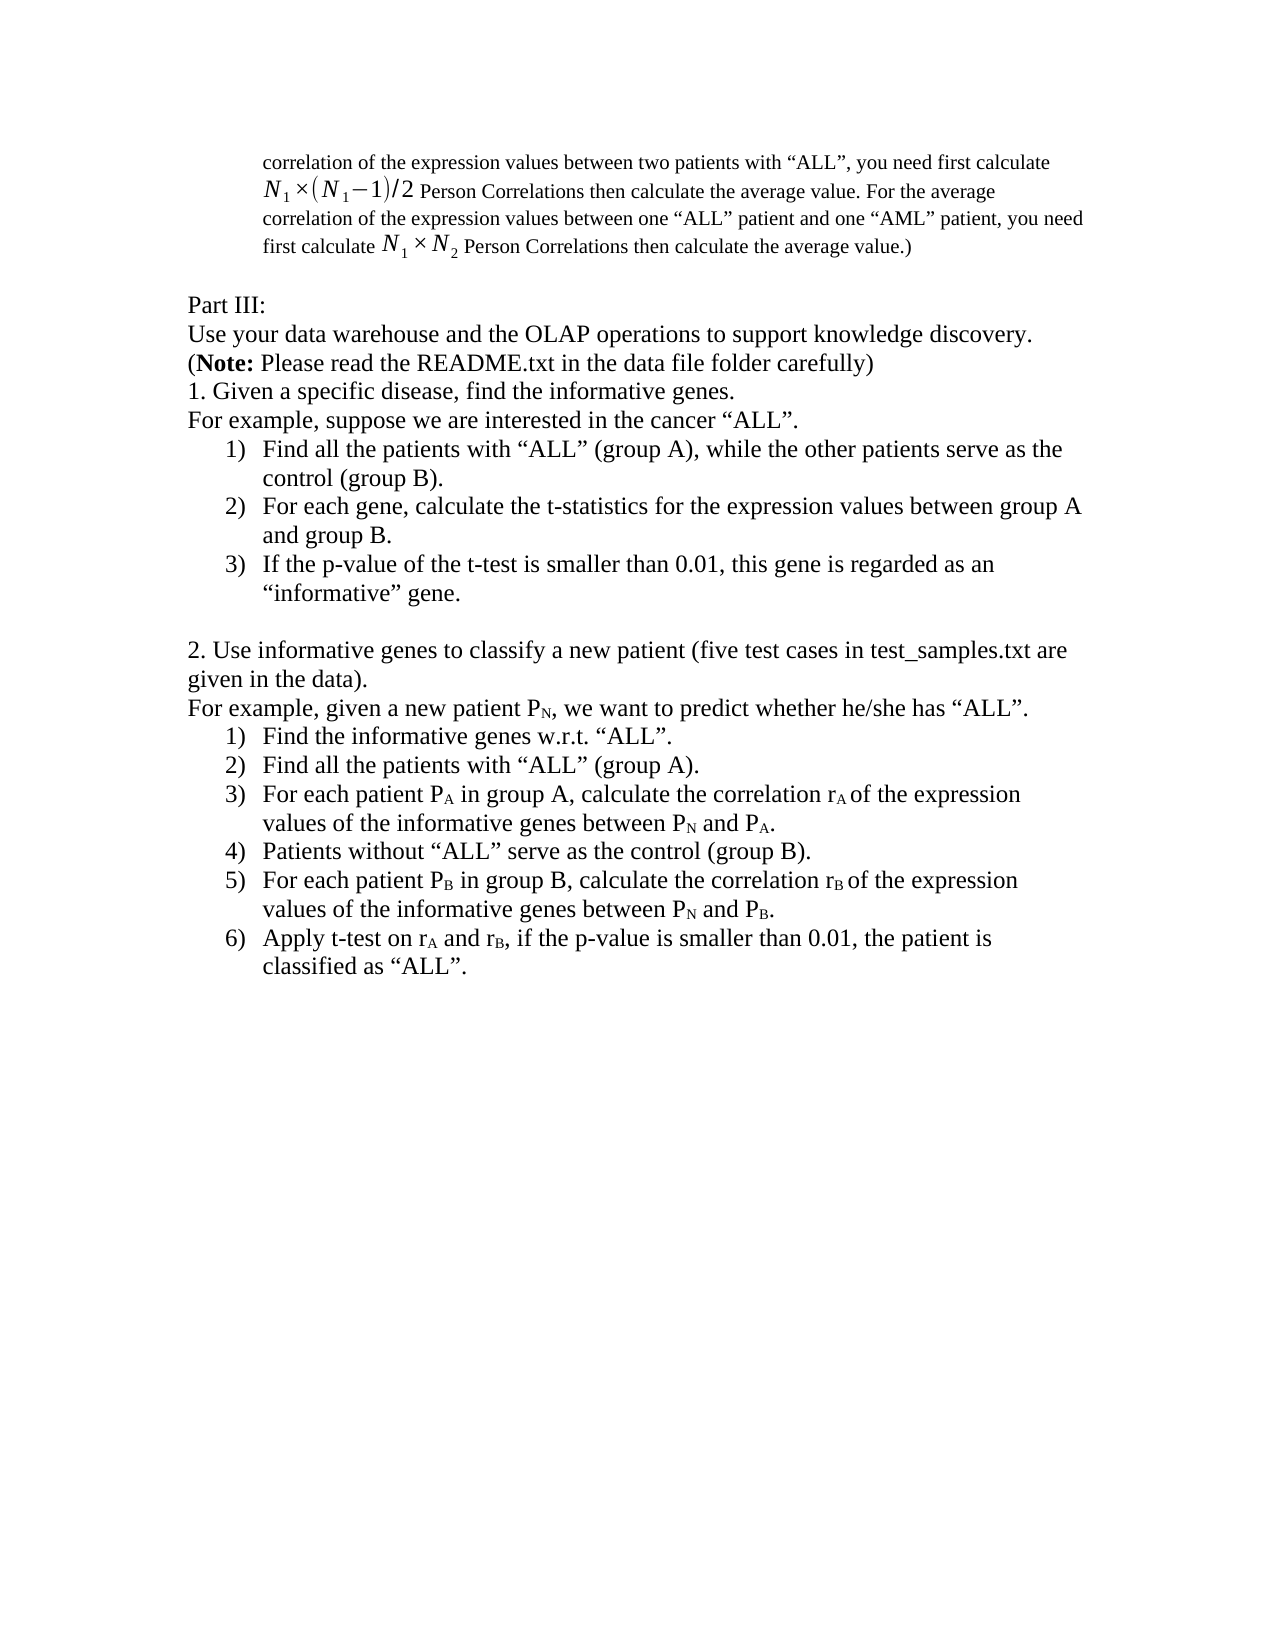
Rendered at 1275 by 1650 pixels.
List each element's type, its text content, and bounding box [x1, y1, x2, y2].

text Use your data warehouse and the OLAP operations to support knowledge discovery. (Note: Please read the README.txt in the data file folder carefully) [187, 319, 1087, 376]
text 2. Use informative genes to classify a new patient (five test cases in test_samples.txt are given in the data). [187, 635, 1087, 693]
list Patients without “ALL” serve as the control (group B). [225, 836, 1087, 865]
list If the p-value of the t-test is smaller than 0.01, this gene is regarded as an “informative” gene. [225, 549, 1087, 606]
list For each patient PA in group A, calculate the correlation rA of the expression values of the informative genes between PN and PA. [225, 779, 1087, 836]
list For each patient PB in group B, calculate the correlation rB of the expression values of the informative genes between PN and PB. [225, 865, 1087, 923]
list Find all the patients with “ALL” (group A). [225, 750, 1087, 779]
text For example, suppose we are interested in the cancer “ALL”. [187, 405, 1087, 434]
list Apply t-test on rA and rB, if the p-value is smaller than 0.01, the patient is classified as “ALL”. [225, 923, 1087, 980]
text For example, given a new patient PN, we want to predict whether he/she has “ALL”. [187, 693, 1087, 721]
list For each gene, calculate the t-statistics for the expression values between group A and group B. [225, 491, 1087, 549]
list Find all the patients with “ALL” (group A), while the other patients serve as the control (group B). [225, 434, 1087, 491]
text 1. Given a specific disease, find the informative genes. [187, 376, 1087, 405]
list Find the informative genes w.r.t. “ALL”. [225, 721, 1087, 750]
text Part III: [187, 290, 1087, 319]
